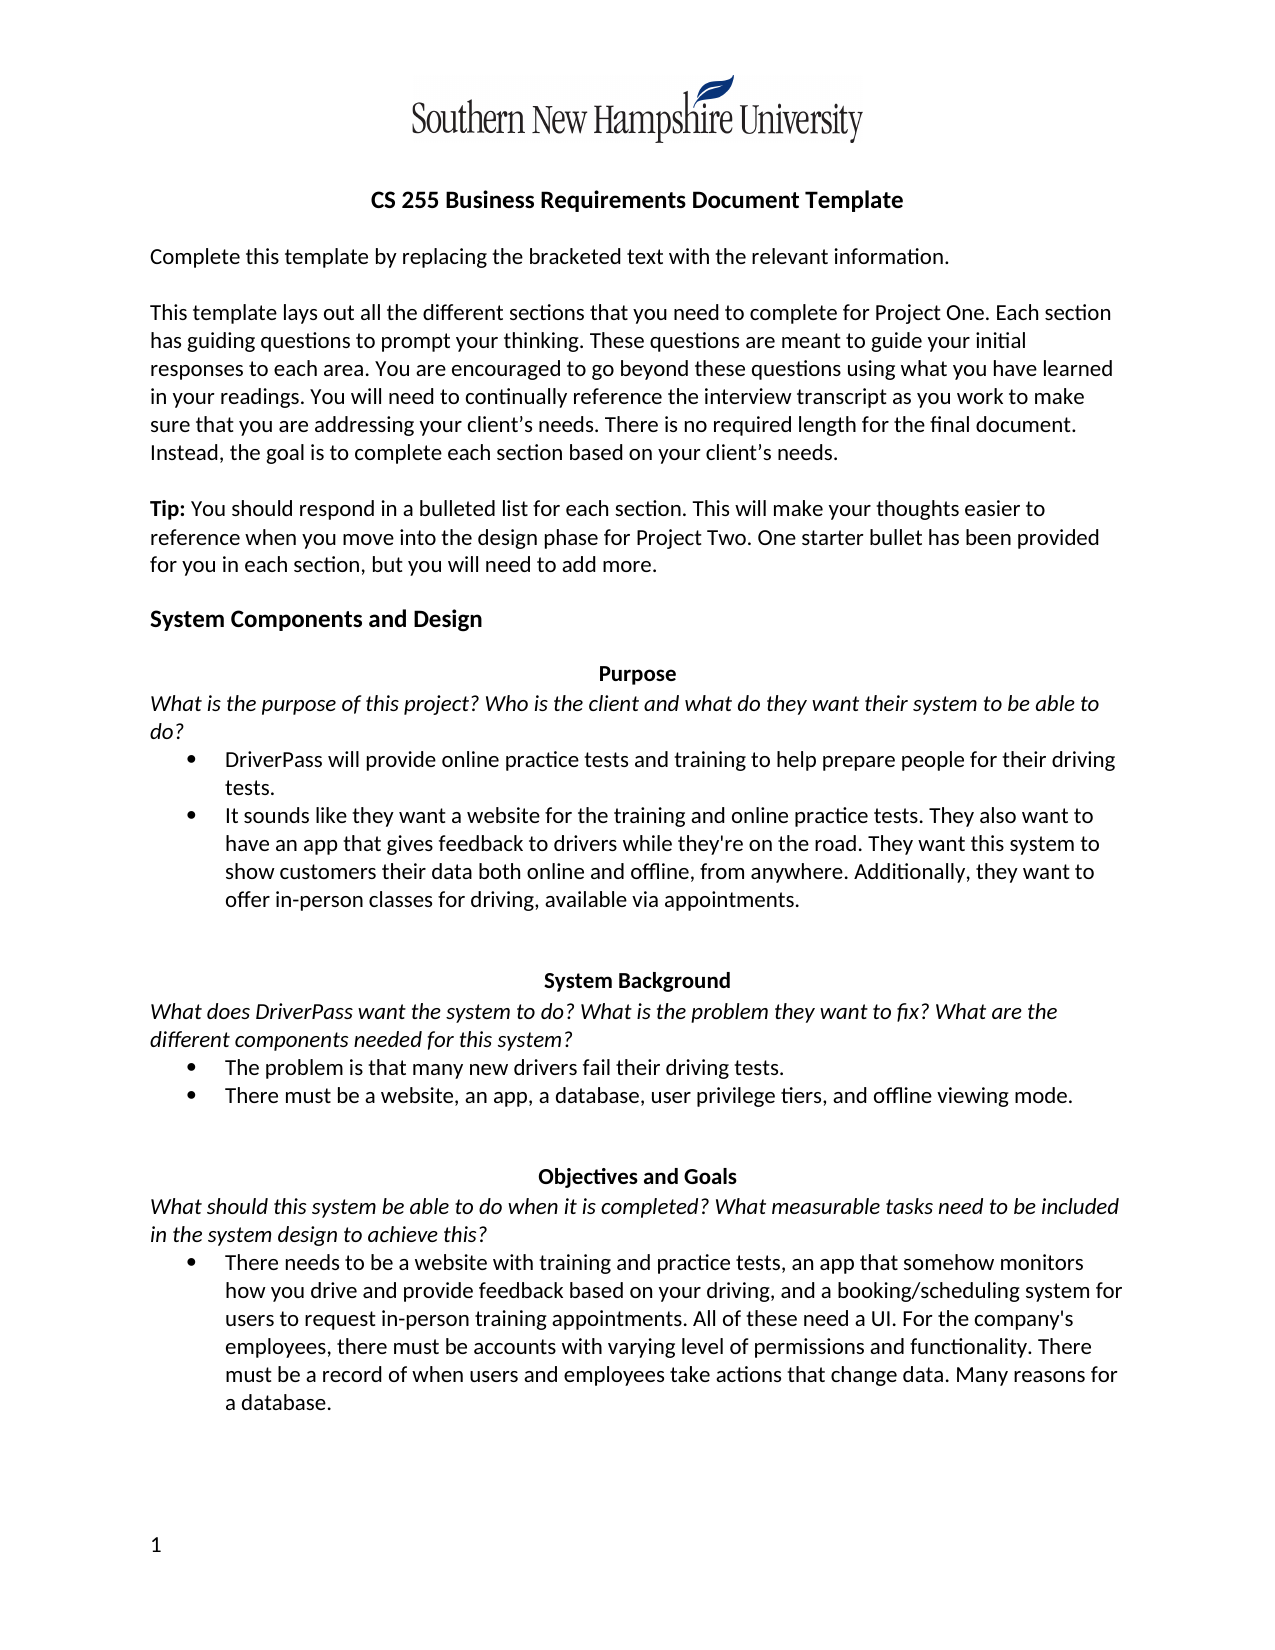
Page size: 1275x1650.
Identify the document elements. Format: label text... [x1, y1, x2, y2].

text What does DriverPass want the system to do? What is the problem they want to fix? What are the different components needed for this system? [150, 997, 1125, 1053]
text What should this system be able to do when it is completed? What measurable tasks need to be included in the system design to achieve this? [150, 1192, 1125, 1248]
subtitle System Components and Design [150, 604, 1125, 634]
list The problem is that many new drivers fail their driving tests. [187, 1053, 1125, 1081]
text This template lays out all the different sections that you need to complete for Project One. Each section has guiding questions to prompt your thinking. These questions are meant to guide your initial responses to each area. You are encouraged to go beyond these questions using what you have learned in your readings. You will need to continually reference the interview transcript as you work to make sure that you are addressing your client’s needs. There is no required length for the final document. Instead, the goal is to complete each section based on your client’s needs. [150, 298, 1125, 467]
text Complete this template by replacing the bracketed text with the relevant information. [150, 242, 1125, 270]
subtitle CS 255 Business Requirements Document Template [150, 184, 1125, 214]
list There needs to be a website with training and practice tests, an app that somehow monitors how you drive and provide feedback based on your driving, and a booking/scheduling system for users to request in-person training appointments. All of these need a UI. For the company's employees, there must be accounts with varying level of permissions and functionality. There must be a record of when users and employees take actions that change data. Many reasons for a database. [187, 1248, 1125, 1416]
list DriverPass will provide online practice tests and training to help prepare people for their driving tests. [187, 745, 1125, 801]
list There must be a website, an app, a database, user privilege tiers, and offline viewing mode. [187, 1081, 1125, 1109]
picture [412, 75, 863, 143]
text Tip: You should respond in a bulleted list for each section. This will make your thoughts easier to reference when you move into the design phase for Project Two. One starter bullet has been provided for you in each section, but you will need to add more. [150, 494, 1125, 579]
subtitle Objectives and Goals [150, 1162, 1125, 1190]
subtitle System Background [150, 967, 1125, 994]
subtitle Purpose [150, 659, 1125, 687]
list It sounds like they want a website for the training and online practice tests. They also want to have an app that gives feedback to drivers while they're on the road. They want this system to show customers their data both online and offline, from anywhere. Additionally, they want to offer in-person classes for driving, available via appointments. [187, 801, 1125, 913]
text What is the purpose of this project? Who is the client and what do they want their system to be able to do? [150, 689, 1125, 745]
